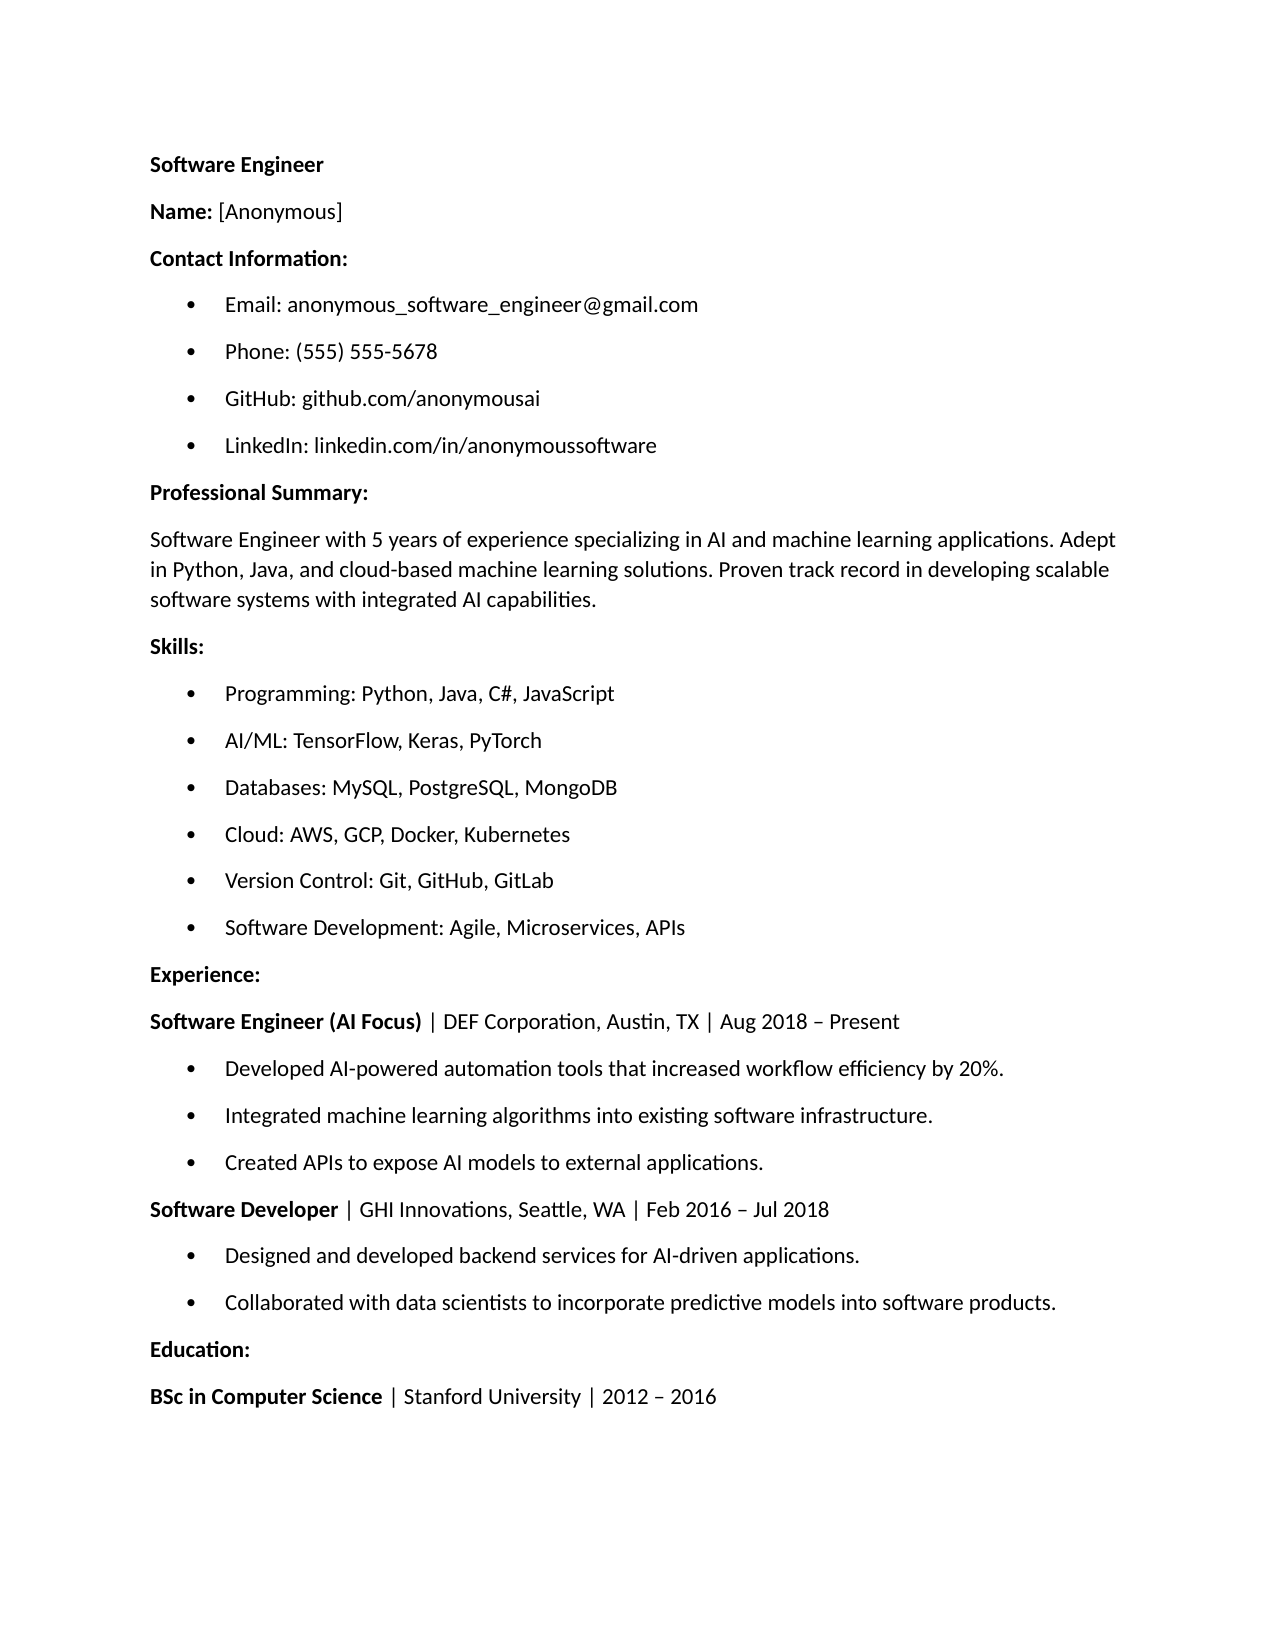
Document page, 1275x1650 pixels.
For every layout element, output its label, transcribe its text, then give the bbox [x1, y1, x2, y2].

list Programming: Python, Java, C#, JavaScript [187, 679, 1125, 707]
list AI/ML: TensorFlow, Keras, PyTorch [187, 726, 1125, 754]
list LinkedIn: linkedin.com/in/anonymoussoftware [187, 431, 1125, 459]
text Software Engineer with 5 years of experience specializing in AI and machine learning applications. Adept in Python, Java, and cloud-based machine learning solutions. Proven track record in developing scalable software systems with integrated AI capabilities. [150, 525, 1125, 613]
text Software Developer | GHI Innovations, Seattle, WA | Feb 2016 – Jul 2018 [150, 1195, 1125, 1223]
list Databases: MySQL, PostgreSQL, MongoDB [187, 773, 1125, 801]
text Contact Information: [150, 244, 1125, 272]
text BSc in Computer Science | Stanford University | 2012 – 2016 [150, 1382, 1125, 1410]
text Software Engineer (AI Focus) | DEF Corporation, Austin, TX | Aug 2018 – Present [150, 1007, 1125, 1035]
list Collaborated with data scientists to incorporate predictive models into software products. [187, 1288, 1125, 1317]
list Cloud: AWS, GCP, Docker, Kubernetes [187, 820, 1125, 848]
list Software Development: Agile, Microservices, APIs [187, 913, 1125, 942]
list Developed AI-powered automation tools that increased workflow efficiency by 20%. [187, 1054, 1125, 1082]
list GitHub: github.com/anonymousai [187, 384, 1125, 412]
text Skills: [150, 632, 1125, 660]
list Created APIs to expose AI models to external applications. [187, 1148, 1125, 1176]
text Experience: [150, 960, 1125, 988]
list Designed and developed backend services for AI-driven applications. [187, 1242, 1125, 1270]
list Integrated machine learning algorithms into existing software infrastructure. [187, 1101, 1125, 1129]
list Version Control: Git, GitHub, GitLab [187, 867, 1125, 895]
text Name: [Anonymous] [150, 197, 1125, 225]
text Software Engineer [150, 150, 1125, 178]
text Education: [150, 1335, 1125, 1363]
text Professional Summary: [150, 478, 1125, 506]
list Phone: (555) 555-5678 [187, 337, 1125, 366]
list Email: anonymous_software_engineer@gmail.com [187, 291, 1125, 319]
